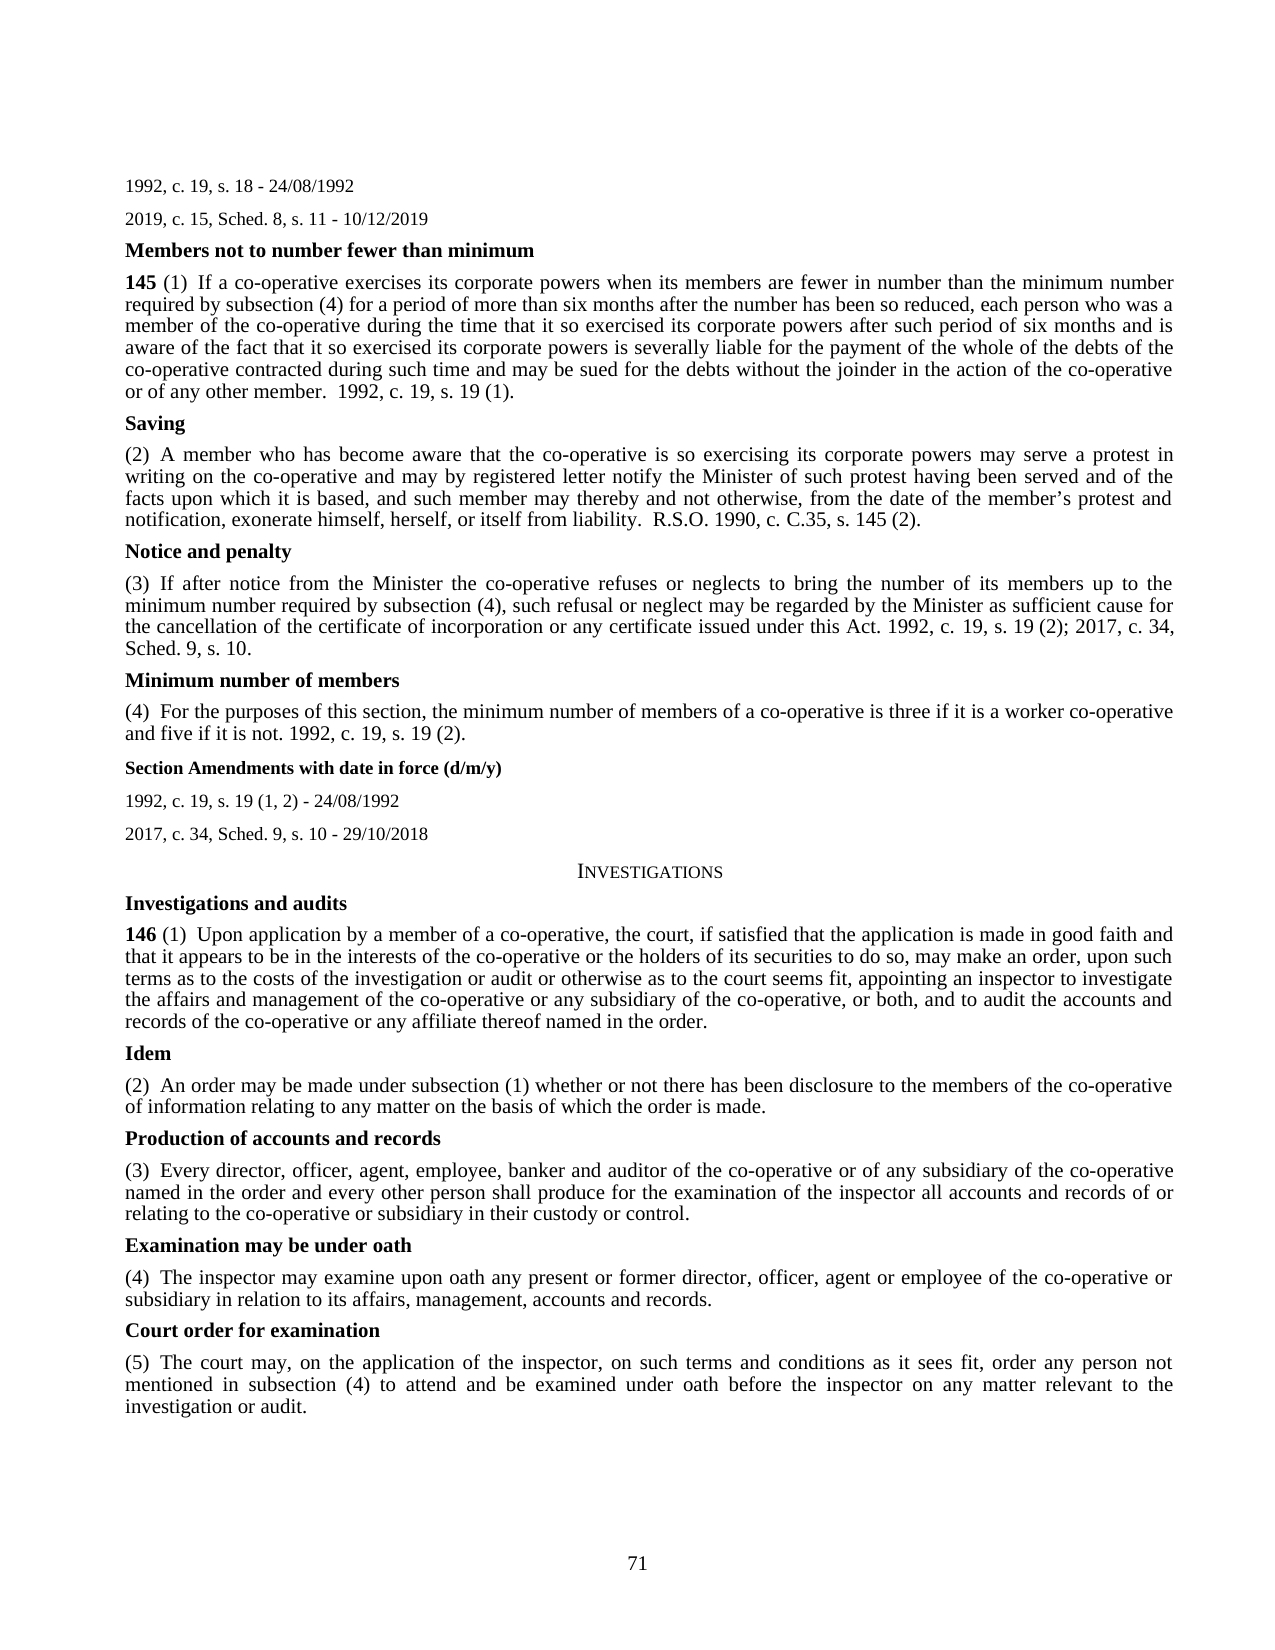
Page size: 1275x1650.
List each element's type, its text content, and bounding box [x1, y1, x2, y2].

text (4) The inspector may examine upon oath any present or former director, officer, agent or employee of the co-operative or subsidiary in relation to its affairs, management, accounts and records. [125, 1267, 1175, 1310]
text Saving [125, 415, 1175, 434]
text (3) Every director, officer, agent, employee, banker and auditor of the co-operative or of any subsidiary of the co-operative named in the order and every other person shall produce for the examination of the inspector all accounts and records of or relating to the co-operative or subsidiary in their custody or control. [125, 1160, 1175, 1225]
text 146 (1) Upon application by a member of a co-operative, the court, if satisfied that the application is made in good faith and that it appears to be in the interests of the co-operative or the holders of its securities to do so, may make an order, upon such terms as to the costs of the investigation or audit or otherwise as to the court seems fit, appointing an inspector to investigate the affairs and management of the co-operative or any subsidiary of the co-operative, or both, and to audit the accounts and records of the co-operative or any affiliate thereof named in the order. [125, 924, 1175, 1033]
text (3) If after notice from the Minister the co-operative refuses or neglects to bring the number of its members up to the minimum number required by subsection (4), such refusal or neglect may be regarded by the Minister as sufficient cause for the cancellation of the certificate of incorporation or any certificate issued under this Act. 1992, c. 19, s. 19 (2); 2017, c. 34, Sched. 9, s. 10. [125, 573, 1175, 660]
text Members not to number fewer than minimum [125, 243, 1175, 261]
text 2017, c. 34, Sched. 9, s. 10 - 29/10/2018 [125, 823, 1175, 845]
text Investigations and audits [125, 895, 1175, 914]
text 145 (1) If a co-operative exercises its corporate powers when its members are fewer in number than the minimum number required by subsection (4) for a period of more than six months after the number has been so reduced, each person who was a member of the co-operative during the time that it so exercised its corporate powers after such period of six months and is aware of the fact that it so exercised its corporate powers is severally liable for the payment of the whole of the debts of the co-operative contracted during such time and may be sued for the debts without the joinder in the action of the co-operative or of any other member. 1992, c. 19, s. 19 (1). [125, 272, 1175, 402]
text Court order for examination [125, 1323, 1175, 1342]
text (5) The court may, on the application of the inspector, on such terms and conditions as it sees fit, order any person not mentioned in subsection (4) to attend and be examined under oath before the inspector on any matter relevant to the investigation or audit. [125, 1352, 1175, 1417]
text Examination may be under oath [125, 1238, 1175, 1256]
text Notice and penalty [125, 544, 1175, 562]
text (2) A member who has become aware that the co-operative is so exercising its corporate powers may serve a protest in writing on the co-operative and may by registered letter notify the Minister of such protest having been served and of the facts upon which it is based, and such member may thereby and not otherwise, from the date of the member’s protest and notification, exonerate himself, herself, or itself from liability. R.S.O. 1990, c. C.35, s. 145 (2). [125, 444, 1175, 531]
text (4) For the purposes of this section, the minimum number of members of a co-operative is three if it is a worker co-operative and five if it is not. 1992, c. 19, s. 19 (2). [125, 702, 1175, 745]
text Production of accounts and records [125, 1131, 1175, 1149]
subtitle Investigations [125, 861, 1175, 882]
text (2) An order may be made under subsection (1) whether or not there has been disclosure to the members of the co-operative of information relating to any matter on the basis of which the order is made. [125, 1075, 1175, 1118]
text 2019, c. 15, Sched. 8, s. 11 - 10/12/2019 [125, 208, 1175, 230]
text 1992, c. 19, s. 18 - 24/08/1992 [125, 175, 1175, 197]
text Idem [125, 1046, 1175, 1064]
text Minimum number of members [125, 672, 1175, 691]
text 1992, c. 19, s. 19 (1, 2) - 24/08/1992 [125, 790, 1175, 812]
text Section Amendments with date in force (d/m/y) [125, 757, 1175, 778]
